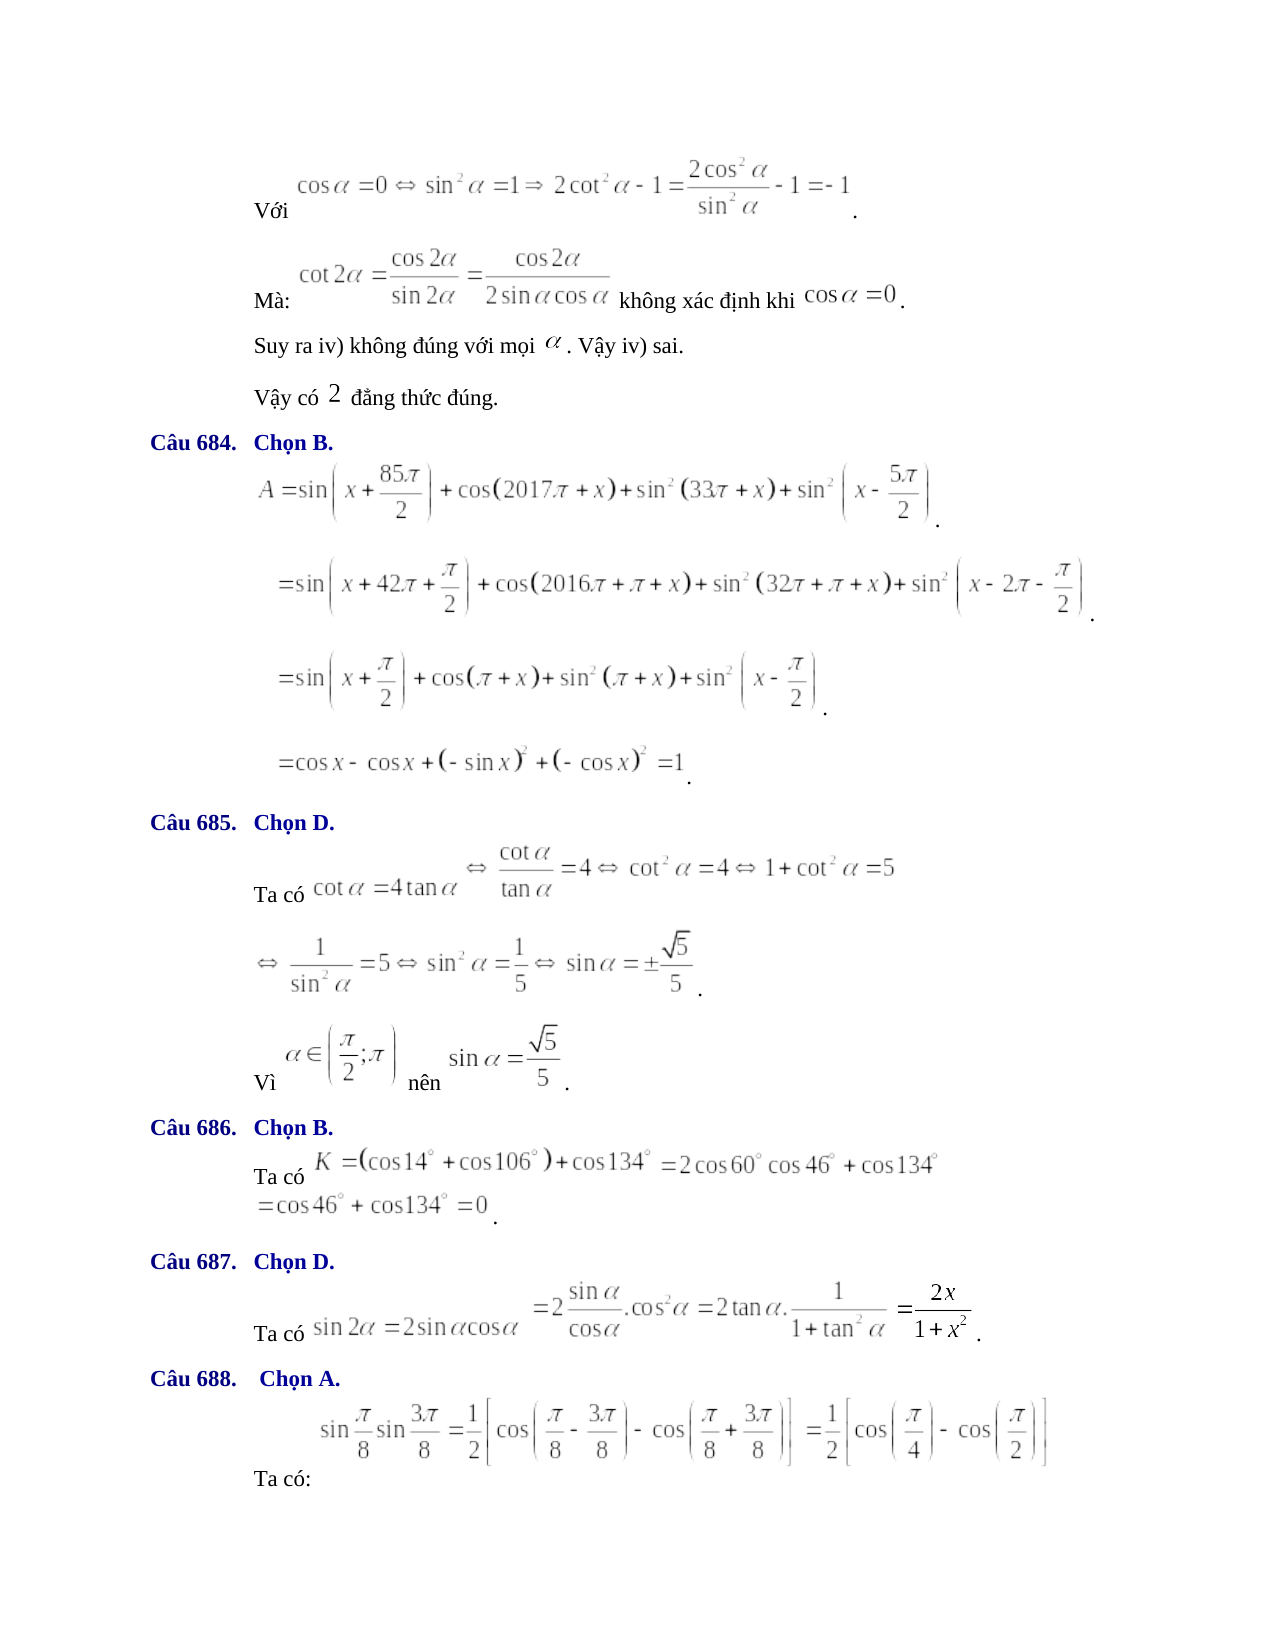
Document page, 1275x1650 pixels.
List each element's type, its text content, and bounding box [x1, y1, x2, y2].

text Suy ra iv) không đúng với mọi . Vậy iv) sai. [253, 332, 1125, 359]
list Chọn D. [150, 808, 1125, 835]
list Chọn D. [150, 1248, 1125, 1274]
text Ta có . [253, 1276, 1125, 1346]
text . [253, 457, 1125, 533]
text . [253, 926, 1125, 1001]
text Mà: không xác định khi . [253, 242, 1125, 313]
list Chọn A. [150, 1365, 1125, 1391]
text Với . [253, 150, 1125, 224]
text . [253, 645, 1125, 721]
text Vì nên . [253, 1020, 1125, 1095]
list Chọn B. [150, 429, 1125, 456]
text Ta có . [253, 1142, 1125, 1229]
text Vậy có đẳng thức đúng. [253, 377, 1125, 411]
text . [253, 739, 1125, 790]
list Chọn B. [150, 1114, 1125, 1140]
text Ta có: [253, 1393, 1125, 1491]
text . [253, 551, 1125, 627]
text Ta có [253, 836, 1125, 907]
